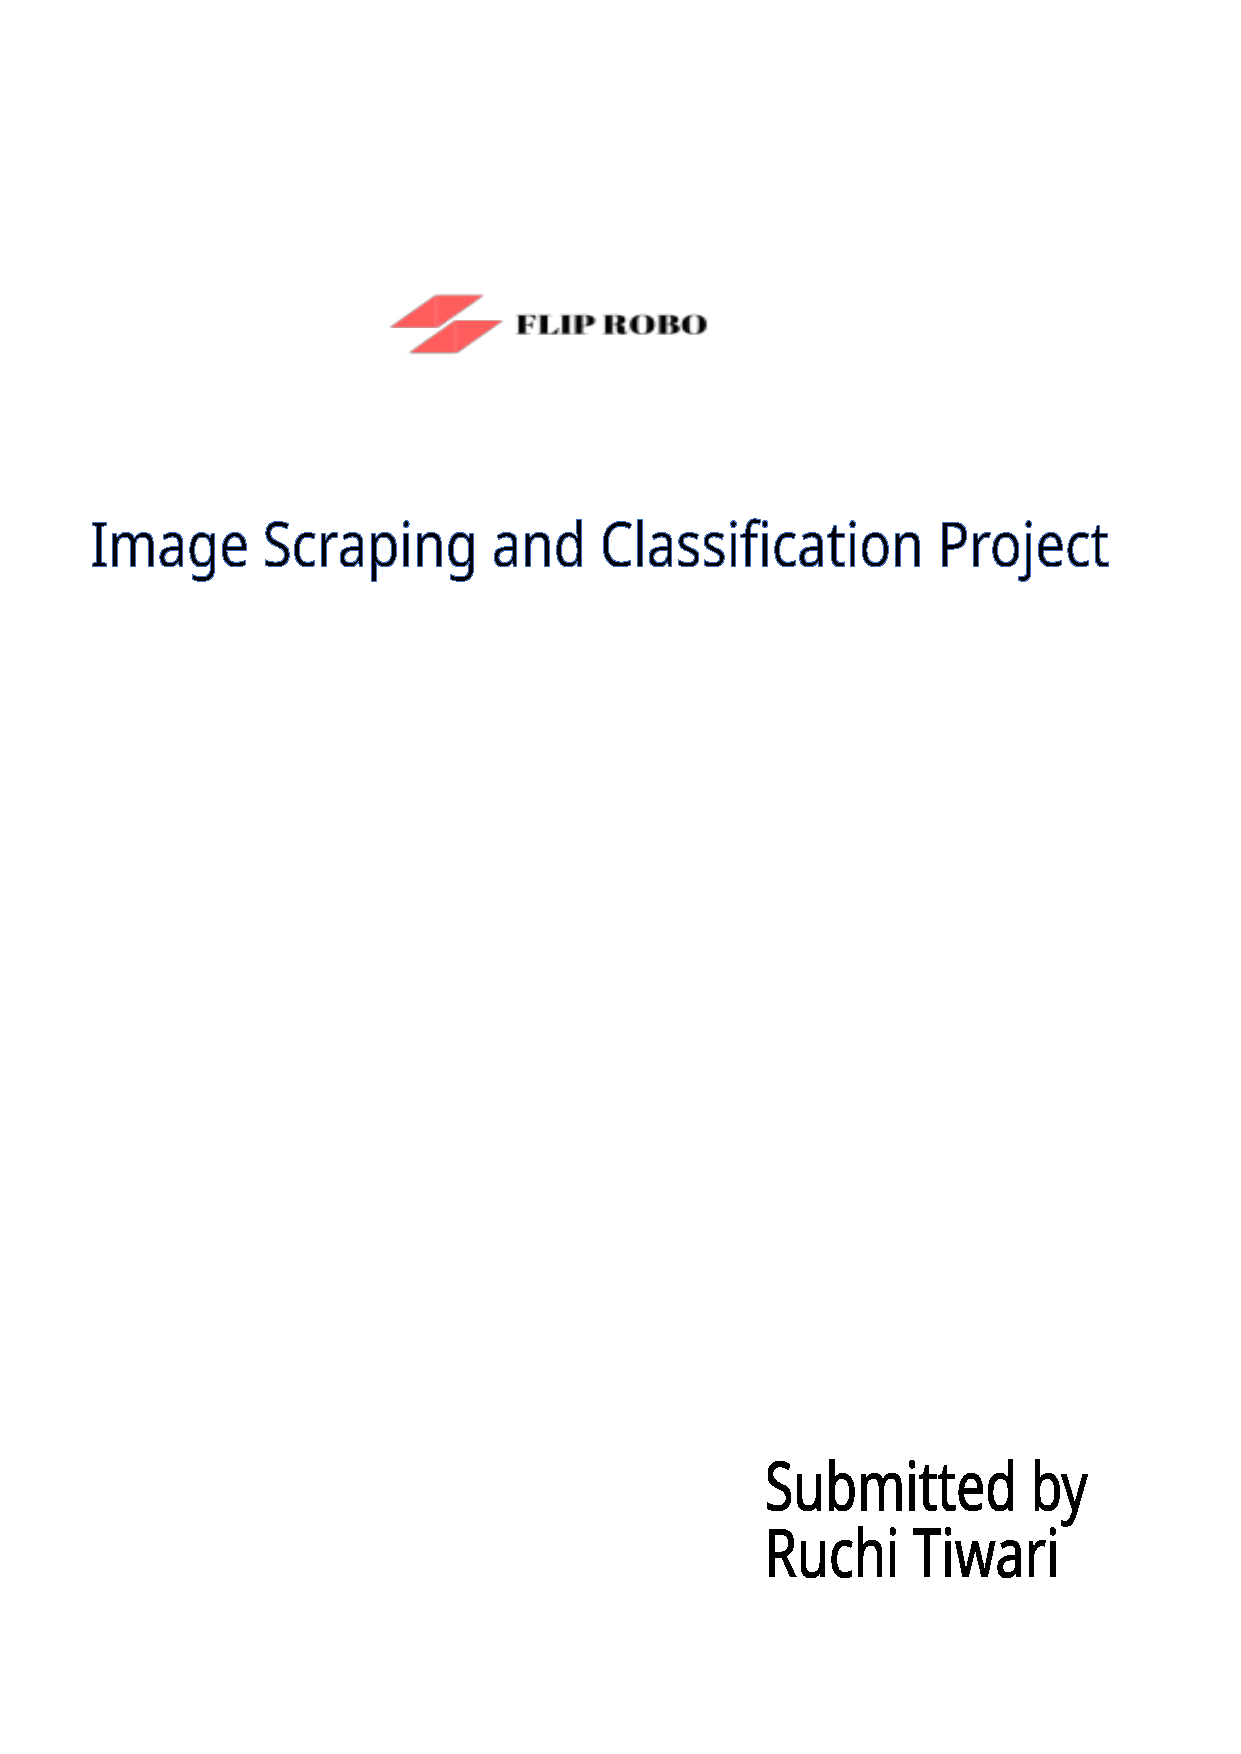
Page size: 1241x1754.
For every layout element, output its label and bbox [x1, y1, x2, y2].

picture [341, 150, 823, 500]
